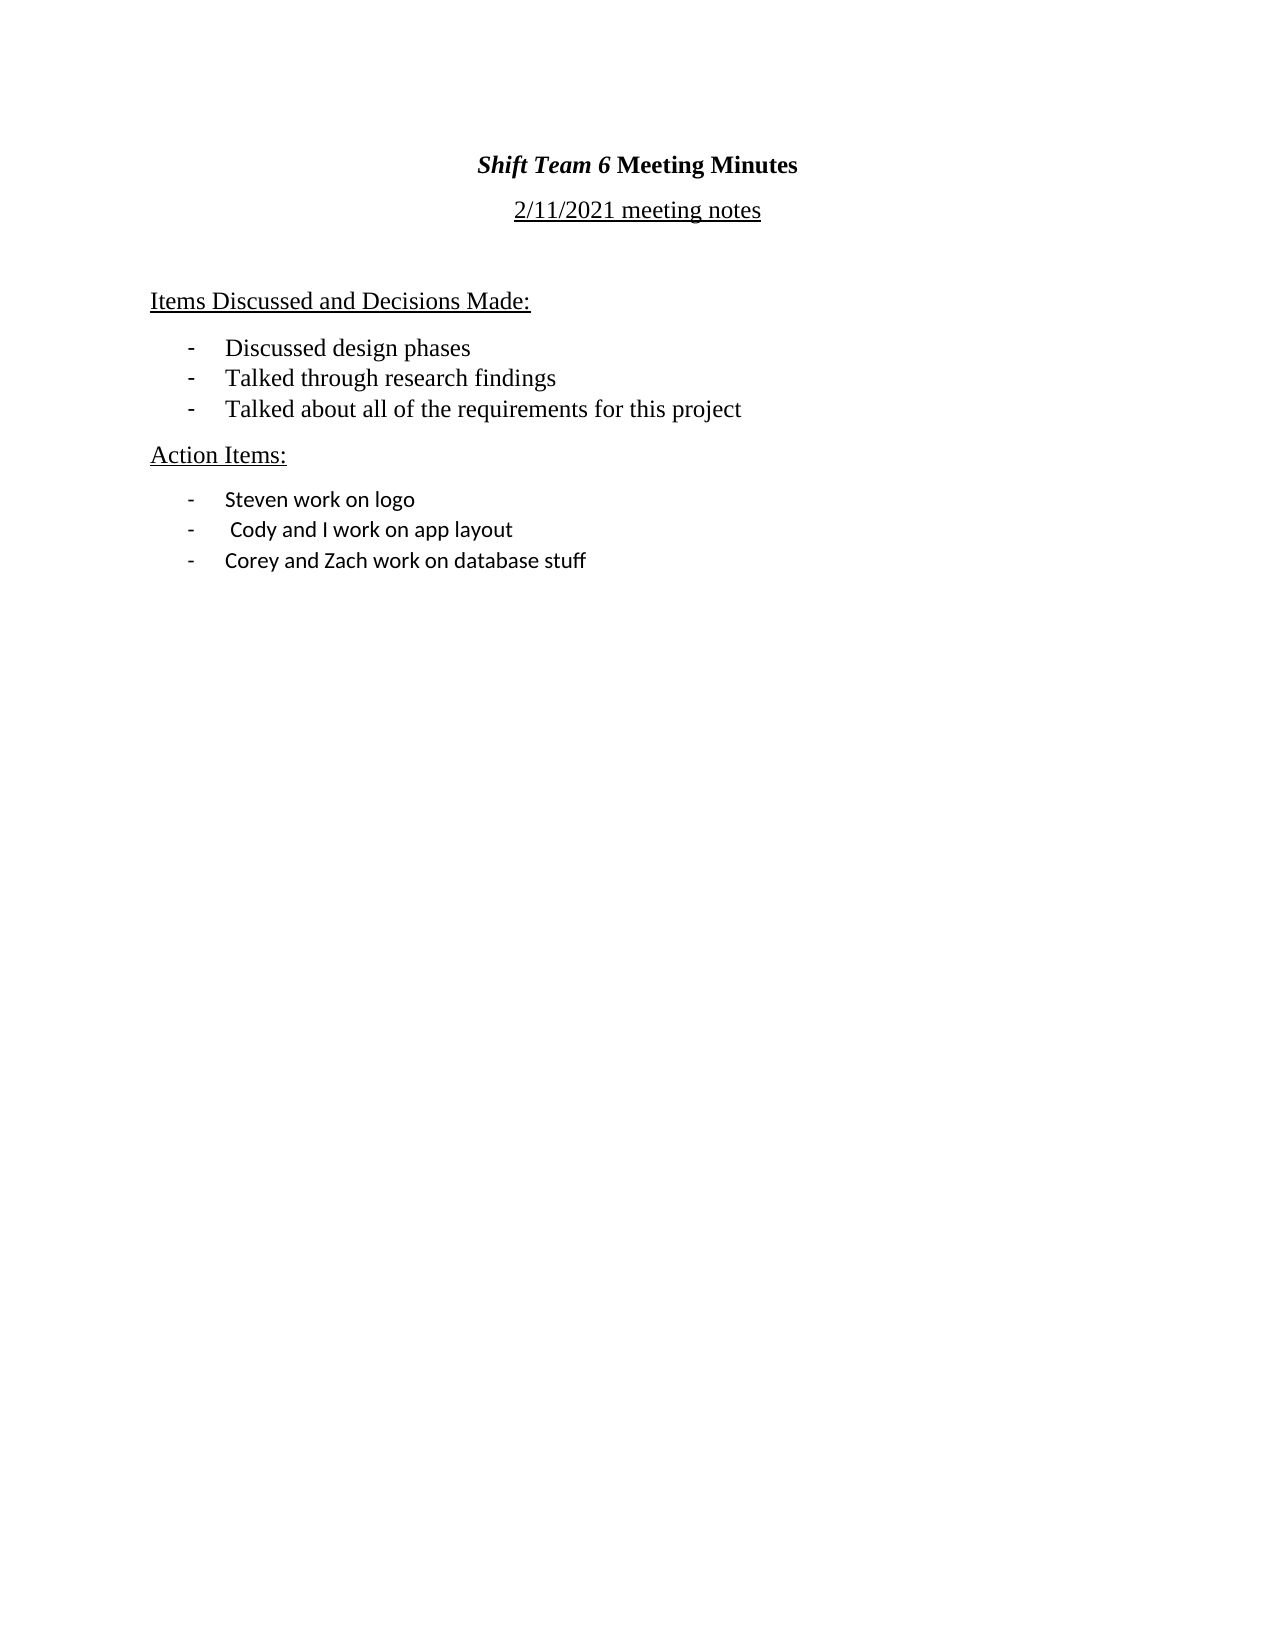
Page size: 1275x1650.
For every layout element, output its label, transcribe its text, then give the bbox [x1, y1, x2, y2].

list Cody and I work on app layout [187, 516, 1125, 543]
text Shift Team 6 Meeting Minutes [150, 150, 1125, 179]
text 2/11/2021 meeting notes [150, 195, 1125, 224]
list Discussed design phases [187, 332, 1125, 362]
list Corey and Zach work on database stuff [187, 546, 1125, 574]
text Action Items: [150, 440, 1125, 469]
list Talked about all of the requirements for this project [187, 393, 1125, 423]
list Steven work on logo [187, 485, 1125, 513]
text Items Discussed and Decisions Made: [150, 286, 1125, 315]
list Talked through research findings [187, 362, 1125, 393]
